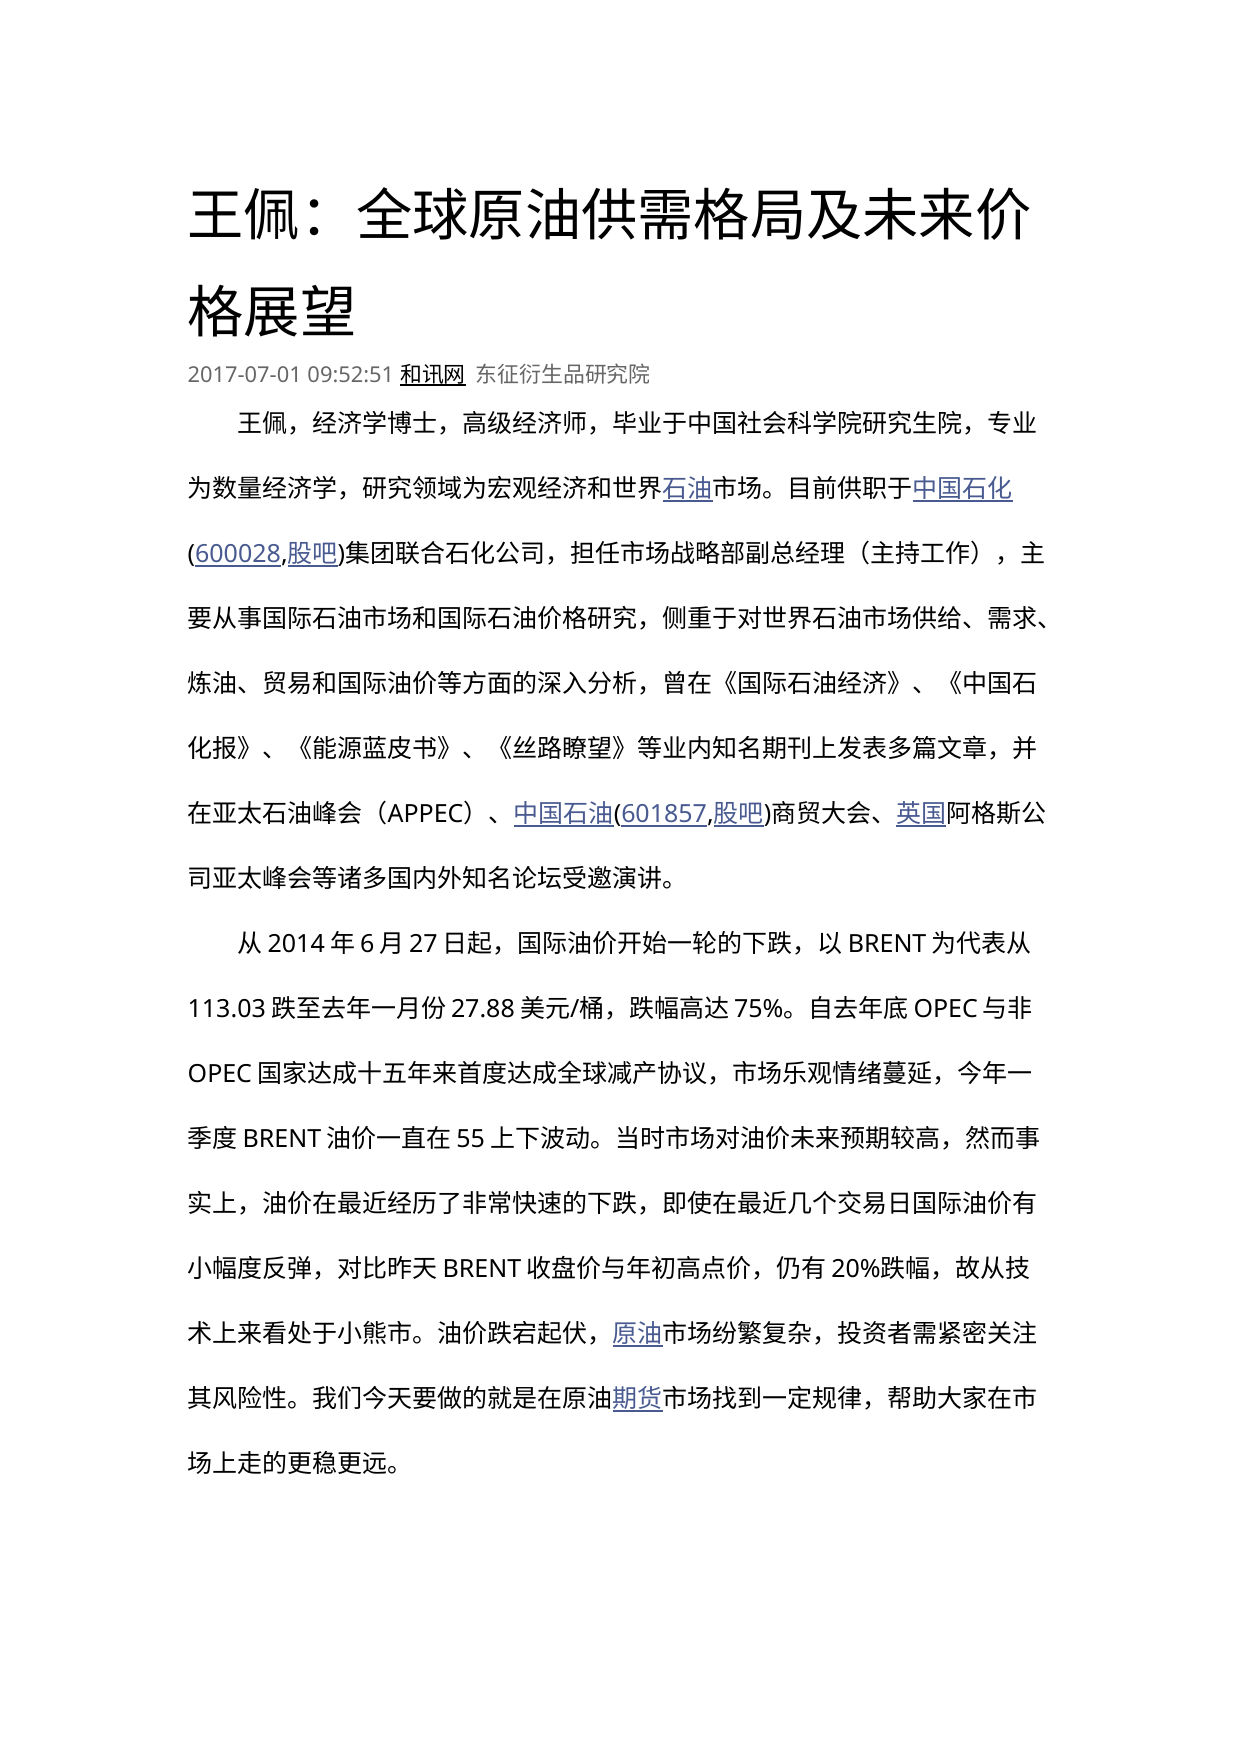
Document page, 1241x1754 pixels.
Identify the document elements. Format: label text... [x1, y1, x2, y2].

text 王佩，经济学博士，高级经济师，毕业于中国社会科学院研究生院，专业为数量经济学，研究领域为宏观经济和世界石油市场。目前供职于中国石化(600028,股吧)集团联合石化公司，担任市场战略部副总经理（主持工作），主要从事国际石油市场和国际石油价格研究，侧重于对世界石油市场供给、需求、炼油、贸易和国际油价等方面的深入分析，曾在《国际石油经济》、《中国石化报》、《能源蓝皮书》、《丝路瞭望》等业内知名期刊上发表多篇文章，并在亚太石油峰会（APPEC）、中国石油(601857,股吧)商贸大会、英国阿格斯公司亚太峰会等诸多国内外知名论坛受邀演讲。 [187, 389, 1053, 909]
text 从2014年6月27日起，国际油价开始一轮的下跌，以BRENT为代表从113.03跌至去年一月份27.88美元/桶，跌幅高达75%。自去年底OPEC与非OPEC国家达成十五年来首度达成全球减产协议，市场乐观情绪蔓延，今年一季度BRENT油价一直在55上下波动。当时市场对油价未来预期较高，然而事实上，油价在最近经历了非常快速的下跌，即使在最近几个交易日国际油价有小幅度反弹，对比昨天BRENT收盘价与年初高点价，仍有20%跌幅，故从技术上来看处于小熊市。油价跌宕起伏，原油市场纷繁复杂，投资者需紧密关注其风险性。我们今天要做的就是在原油期货市场找到一定规律，帮助大家在市场上走的更稳更远。 [187, 909, 1053, 1494]
text 2017-07-01 09:52:51 和讯网 东征衍生品研究院 [187, 357, 1053, 389]
text 王佩：全球原油供需格局及未来价格展望 [187, 162, 1053, 357]
